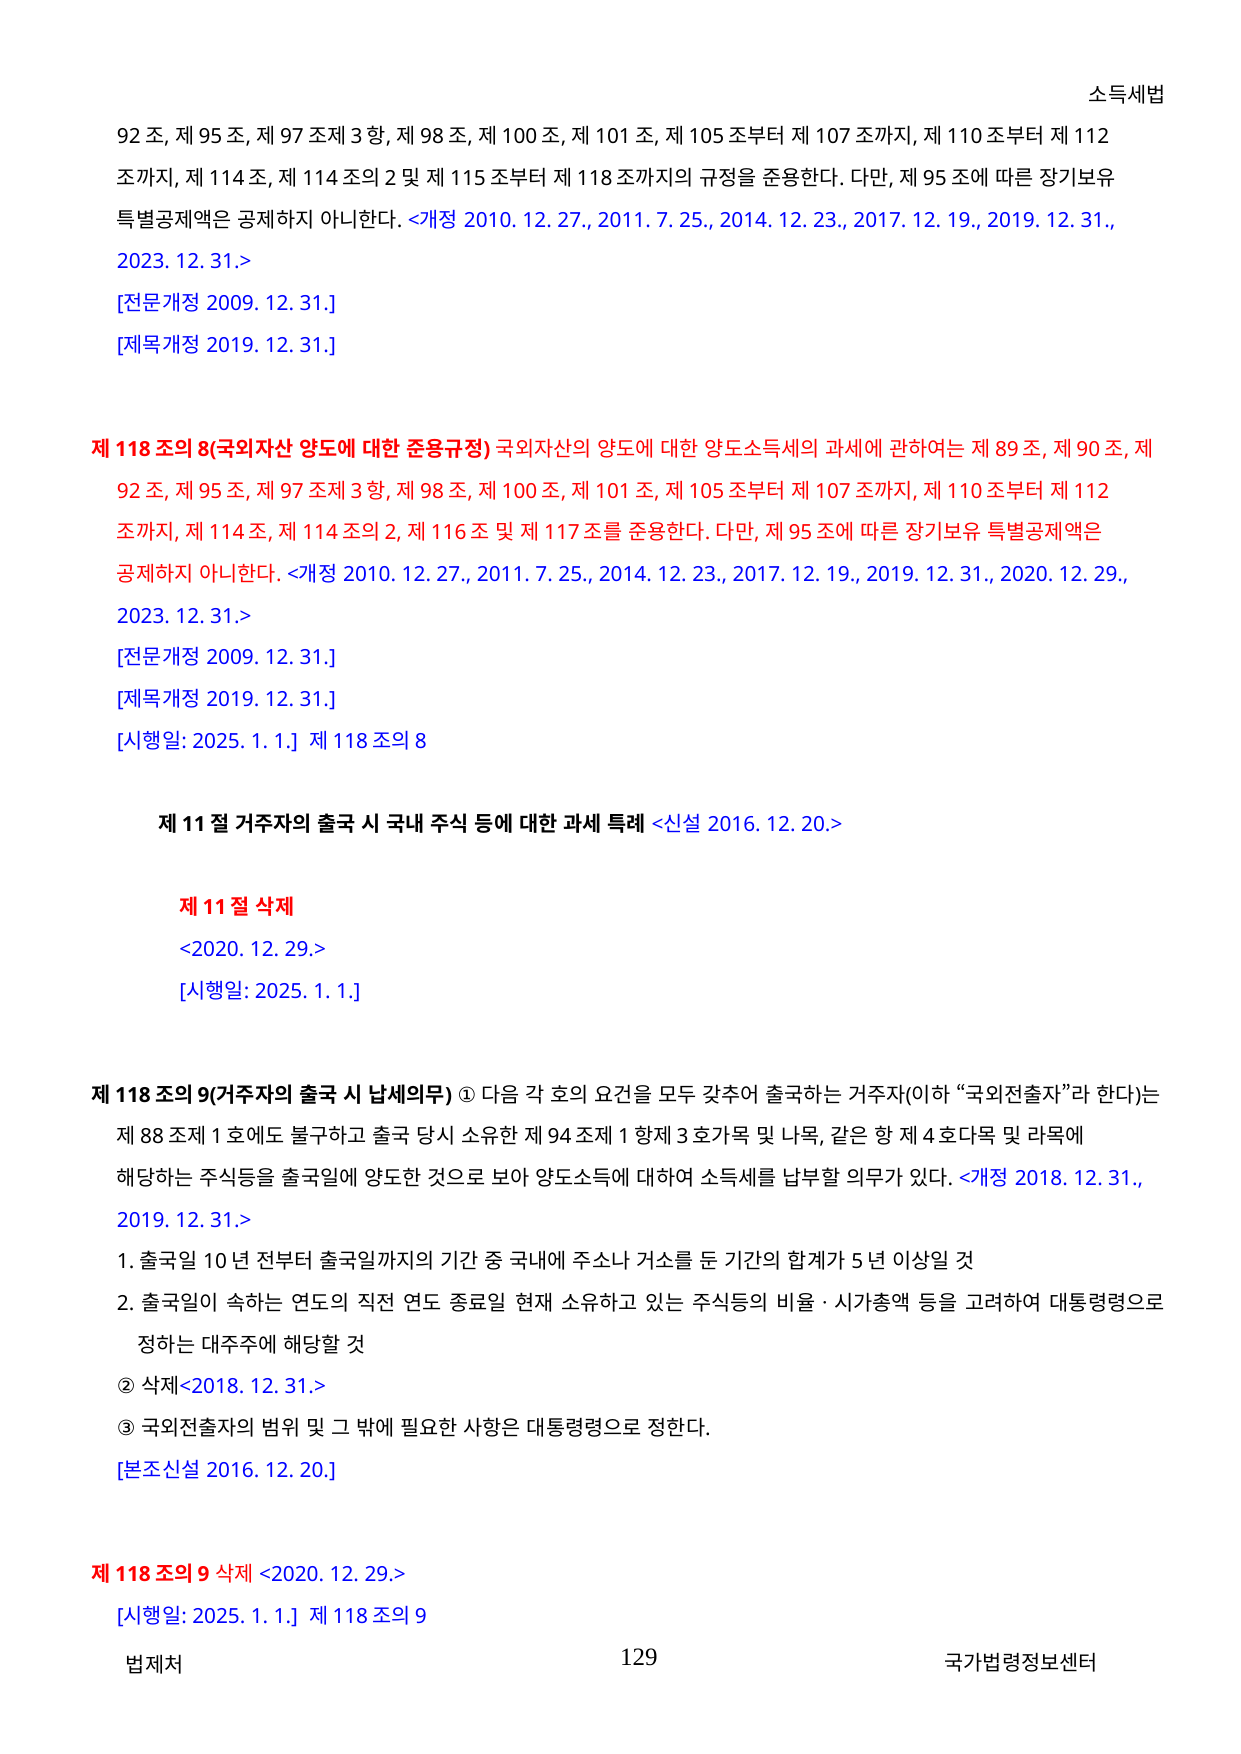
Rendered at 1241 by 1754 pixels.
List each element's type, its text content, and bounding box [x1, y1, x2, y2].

text 제118조의8(국외자산 양도에 대한 준용규정) 국외자산의 양도에 대한 양도소득세의 과세에 관하여는 제89조, 제90조, 제92조, 제95조, 제97조제3항, 제98조, 제100조, 제101조, 제105조부터 제107조까지, 제110조부터 제112조까지, 제114조, 제114조의2, 제116조 및 제117조를 준용한다. 다만, 제95조에 따른 장기보유 특별공제액은 공제하지 아니한다. <개정 2010. 12. 27., 2011. 7. 25., 2014. 12. 23., 2017. 12. 19., 2019. 12. 31., 2020. 12. 29., 2023. 12. 31.> [92, 421, 1165, 629]
text [제목개정 2019. 12. 31.] [117, 671, 1165, 712]
text [제목개정 2019. 12. 31.] [117, 317, 1165, 358]
text 제118조의9 삭제 <2020. 12. 29.> [92, 1546, 1165, 1587]
text ② 삭제<2018. 12. 31.> [117, 1358, 1165, 1400]
text [본조신설 2016. 12. 20.] [117, 1442, 1165, 1483]
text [92, 108, 1165, 275]
text 1. 출국일 10년 전부터 출국일까지의 기간 중 국내에 주소나 거소를 둔 기간의 합계가 5년 이상일 것 [117, 1233, 1165, 1275]
text [시행일: 2025. 1. 1.] 제118조의8 [117, 712, 1165, 754]
text [시행일: 2025. 1. 1.] [179, 962, 1165, 1004]
text <2020. 12. 29.> [179, 921, 1165, 962]
text 제11절 삭제 [179, 879, 1165, 921]
text 제11절 거주자의 출국 시 국내 주식 등에 대한 과세 특례 <신설 2016. 12. 20.> [158, 796, 1165, 837]
text [전문개정 2009. 12. 31.] [117, 275, 1165, 317]
text [시행일: 2025. 1. 1.] 제118조의9 [117, 1587, 1165, 1629]
text 제118조의9(거주자의 출국 시 납세의무) ① 다음 각 호의 요건을 모두 갖추어 출국하는 거주자(이하 “국외전출자”라 한다)는 제88조제1호에도 불구하고 출국 당시 소유한 제94조제1항제3호가목 및 나목, 같은 항 제4호다목 및 라목에 해당하는 주식등을 출국일에 양도한 것으로 보아 양도소득에 대하여 소득세를 납부할 의무가 있다. <개정 2018. 12. 31., 2019. 12. 31.> [92, 1067, 1165, 1233]
text ③ 국외전출자의 범위 및 그 밖에 필요한 사항은 대통령령으로 정한다. [117, 1400, 1165, 1442]
text [전문개정 2009. 12. 31.] [117, 629, 1165, 671]
text 2. 출국일이 속하는 연도의 직전 연도 종료일 현재 소유하고 있는 주식등의 비율ㆍ시가총액 등을 고려하여 대통령령으로 정하는 대주주에 해당할 것 [117, 1275, 1165, 1358]
